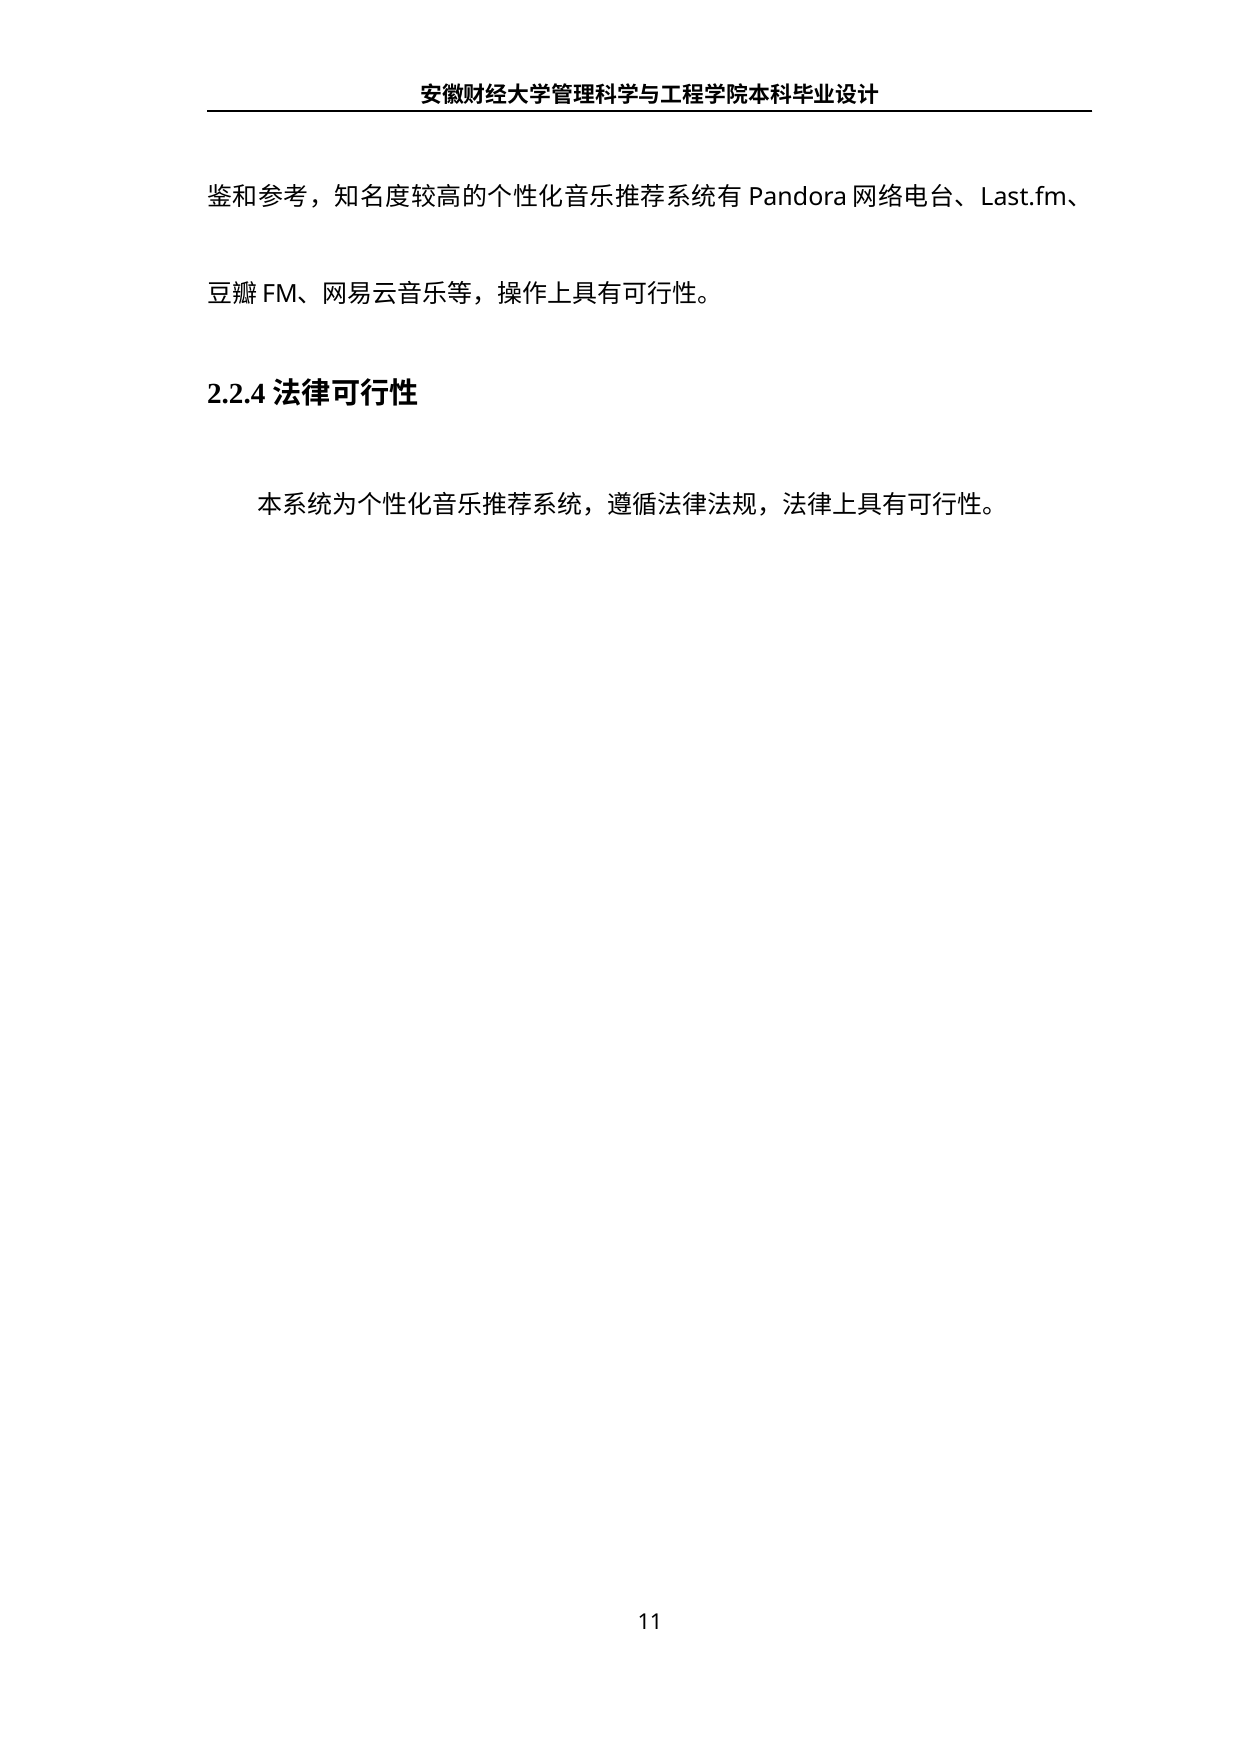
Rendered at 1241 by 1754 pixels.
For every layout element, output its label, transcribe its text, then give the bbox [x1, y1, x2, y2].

text 本系统为个性化音乐推荐系统，遵循法律法规，法律上具有可行性。 [207, 471, 1092, 536]
subtitle 2.2.4 法律可行性 [207, 358, 1092, 423]
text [207, 162, 1092, 324]
